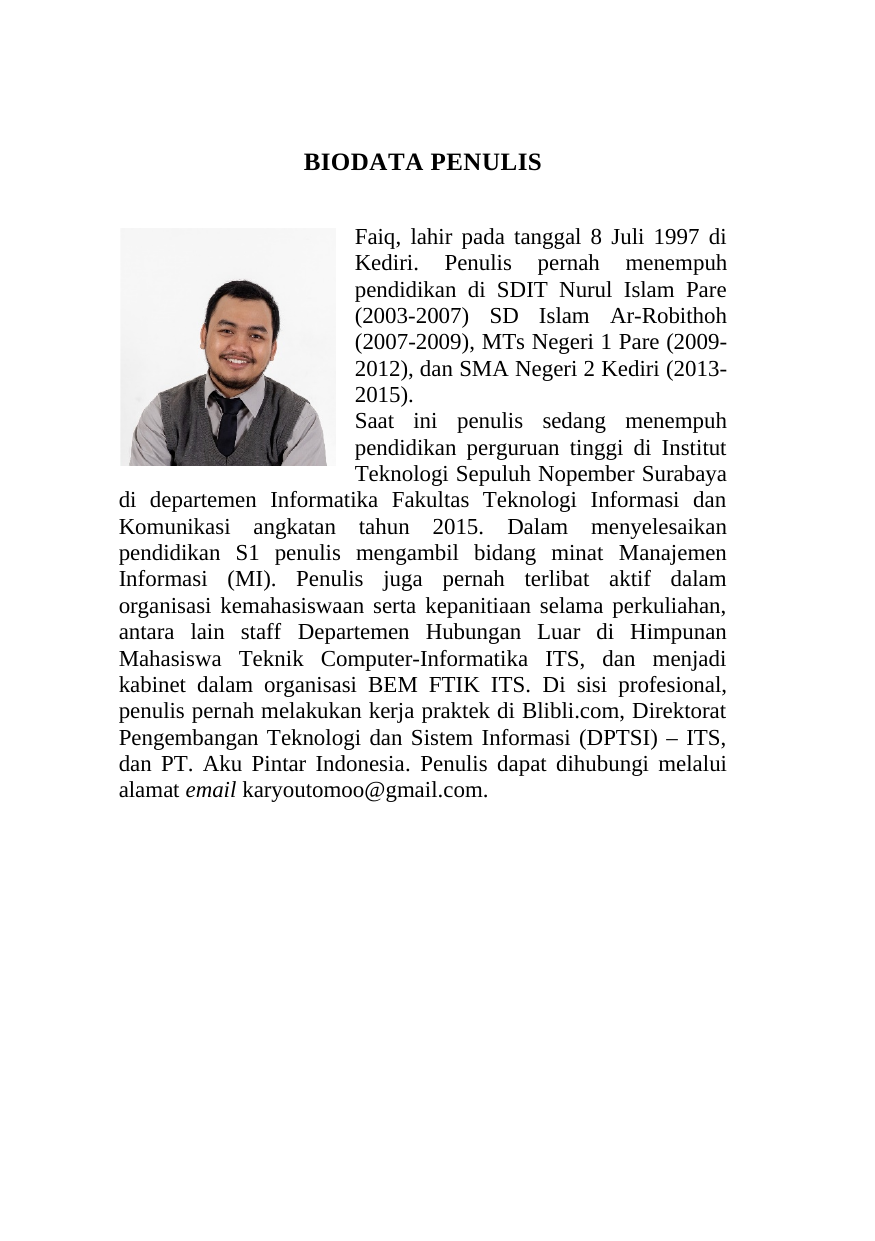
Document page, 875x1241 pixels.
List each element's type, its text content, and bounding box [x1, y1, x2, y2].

picture [120, 228, 336, 466]
subtitle BIODATA PENULIS [118, 147, 727, 176]
text Saat ini penulis sedang menempuh pendidikan perguruan tinggi di Institut Teknologi Sepuluh Nopember Surabaya di departemen Informatika Fakultas Teknologi Informasi dan Komunikasi angkatan tahun 2015. Dalam menyelesaikan pendidikan S1 penulis mengambil bidang minat Manajemen Informasi (MI). Penulis juga pernah terlibat aktif dalam organisasi kemahasiswaan serta kepanitiaan selama perkuliahan, antara lain staff Departemen Hubungan Luar di Himpunan Mahasiswa Teknik Computer-Informatika ITS, dan menjadi kabinet dalam organisasi BEM FTIK ITS. Di sisi profesional, penulis pernah melakukan kerja praktek di Blibli.com, Direktorat Pengembangan Teknologi dan Sistem Informasi (DPTSI) – ITS, dan PT. Aku Pintar Indonesia. Penulis dapat dihubungi melalui alamat email karyoutomoo@gmail.com. [118, 407, 727, 803]
text Faiq, lahir pada tanggal 8 Juli 1997 di Kediri. Penulis pernah menempuh pendidikan di SDIT Nurul Islam Pare (2003-2007) SD Islam Ar-Robithoh (2007-2009), MTs Negeri 1 Pare (2009-2012), dan SMA Negeri 2 Kediri (2013-2015). [118, 223, 727, 407]
